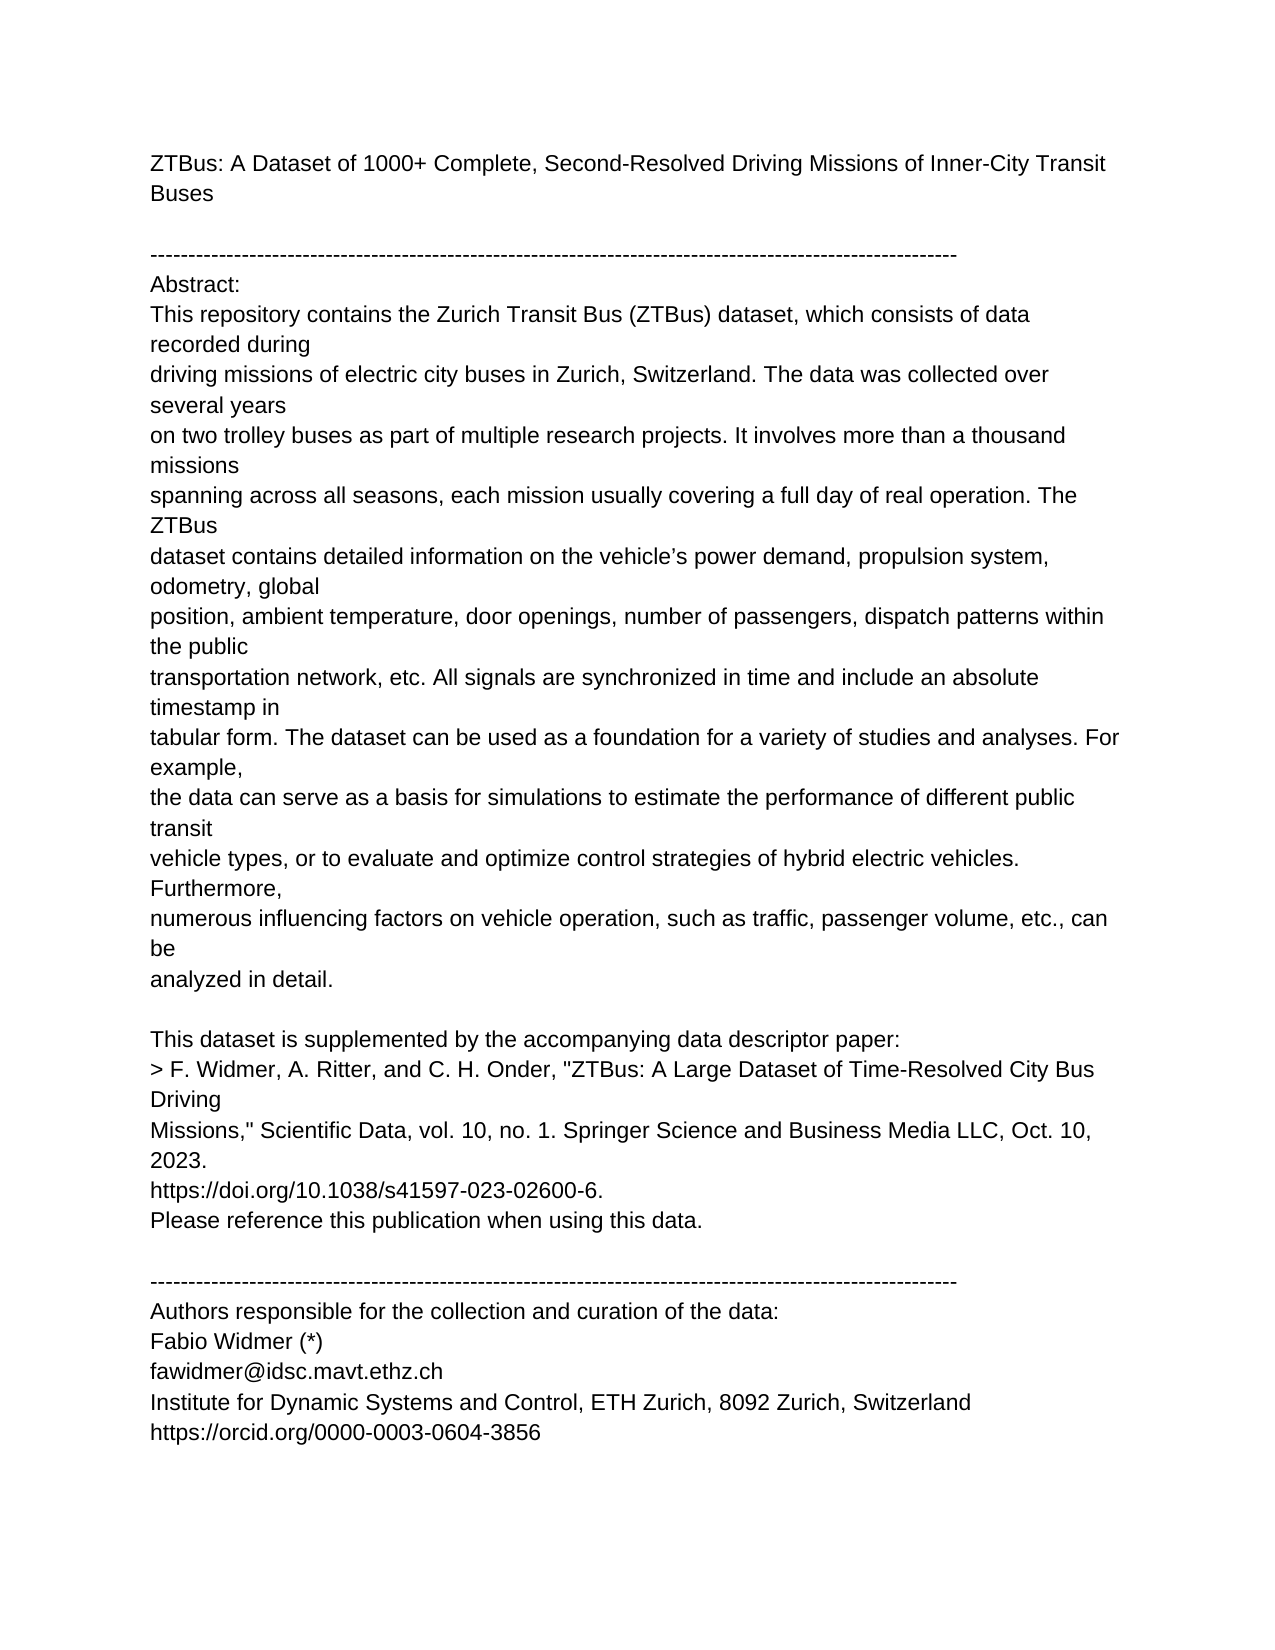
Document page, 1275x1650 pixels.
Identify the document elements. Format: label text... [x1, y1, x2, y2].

text the data can serve as a basis for simulations to estimate the performance of different public transit [150, 784, 1125, 841]
text Fabio Widmer (*) [150, 1328, 1125, 1354]
text tabular form. The dataset can be used as a foundation for a variety of studies and analyses. For example, [150, 724, 1125, 781]
text > F. Widmer, A. Ritter, and C. H. Onder, "ZTBus: A Large Dataset of Time-Resolved City Bus Driving [150, 1056, 1125, 1113]
text driving missions of electric city buses in Zurich, Switzerland. The data was collected over several years [150, 361, 1125, 418]
text https://orcid.org/0000-0003-0604-3856 [150, 1419, 1125, 1445]
text Missions," Scientific Data, vol. 10, no. 1. Springer Science and Business Media LLC, Oct. 10, 2023. [150, 1117, 1125, 1173]
text position, ambient temperature, door openings, number of passengers, dispatch patterns within the public [150, 603, 1125, 660]
text ZTBus: A Dataset of 1000+ Complete, Second-Resolved Driving Missions of Inner-City Transit Buses [150, 150, 1125, 207]
text fawidmer@idsc.mavt.ethz.ch [150, 1358, 1125, 1385]
text vehicle types, or to evaluate and optimize control strategies of hybrid electric vehicles. Furthermore, [150, 845, 1125, 901]
text ---------------------------------------------------------------------------------------------------------- [150, 241, 1125, 267]
text This repository contains the Zurich Transit Bus (ZTBus) dataset, which consists of data recorded during [150, 301, 1125, 358]
text ---------------------------------------------------------------------------------------------------------- [150, 1268, 1125, 1294]
text dataset contains detailed information on the vehicle’s power demand, propulsion system, odometry, global [150, 543, 1125, 599]
text spanning across all seasons, each mission usually covering a full day of real operation. The ZTBus [150, 482, 1125, 539]
text This dataset is supplemented by the accompanying data descriptor paper: [150, 1026, 1125, 1052]
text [150, 1388, 1125, 1415]
text Authors responsible for the collection and curation of the data: [150, 1298, 1125, 1324]
text Abstract: [150, 271, 1125, 297]
text numerous influencing factors on vehicle operation, such as traffic, passenger volume, etc., can be [150, 905, 1125, 962]
text Please reference this publication when using this data. [150, 1207, 1125, 1234]
text on two trolley buses as part of multiple research projects. It involves more than a thousand missions [150, 422, 1125, 478]
text analyzed in detail. [150, 966, 1125, 992]
text https://doi.org/10.1038/s41597-023-02600-6. [150, 1177, 1125, 1203]
text transportation network, etc. All signals are synchronized in time and include an absolute timestamp in [150, 663, 1125, 720]
